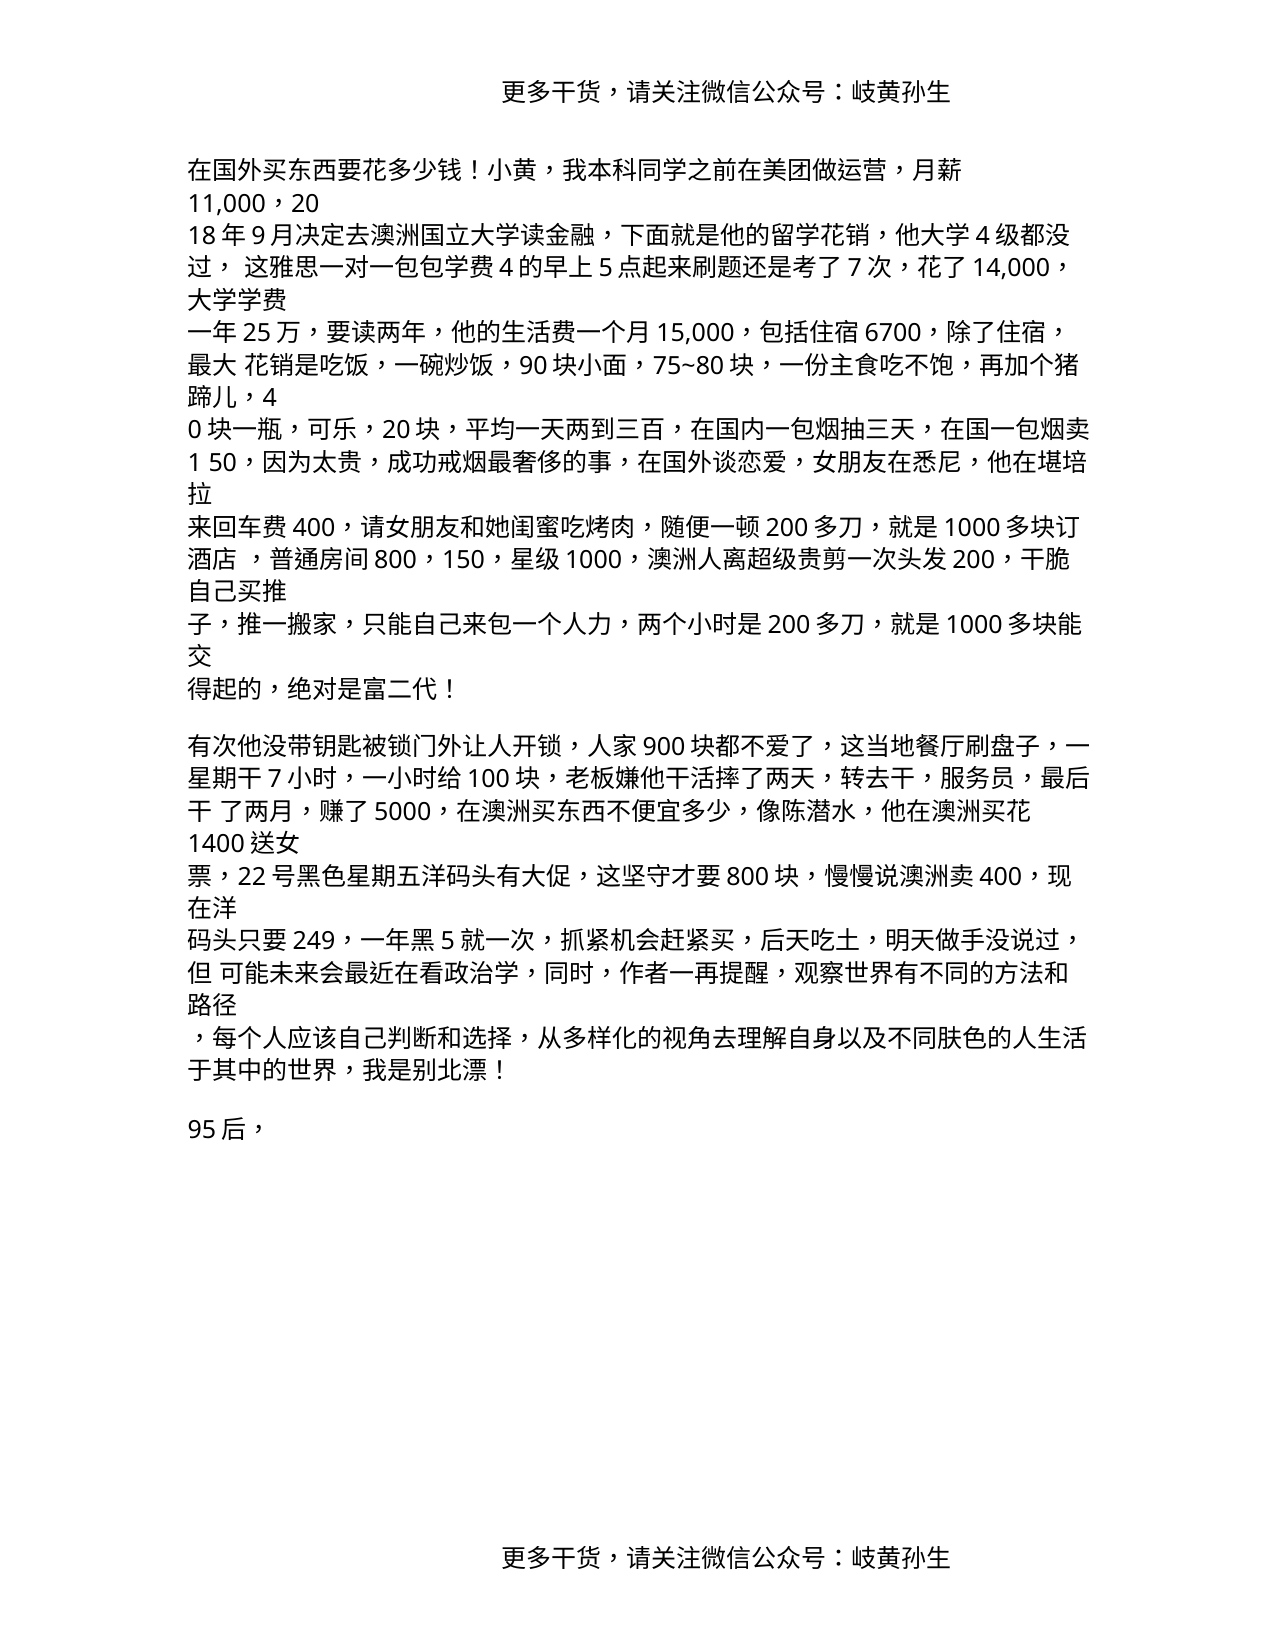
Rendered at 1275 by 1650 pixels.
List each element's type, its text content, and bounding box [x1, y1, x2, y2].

text 有次他没带钥匙被锁门外让人开锁，人家900块都不爱了，这当地餐厅刷盘子，一 星期干7小时，一小时给100块，老板嫌他干活摔了两天，转去干，服务员，最后干 了两月，赚了5000，在澳洲买东西不便宜多少，像陈潜水，他在澳洲买花1400送女 票，22号黑色星期五洋码头有大促，这坚守才要800块，慢慢说澳洲卖400，现在洋 码头只要249，一年黑5就一次，抓紧机会赶紧买，后天吃土，明天做手没说过，但 可能未来会最近在看政治学，同时，作者一再提醒，观察世界有不同的方法和路径 ，每个人应该自己判断和选择，从多样化的视角去理解自身以及不同肤色的人生活 于其中的世界，我是别北漂！ [187, 729, 1092, 1086]
text 95后， [187, 1117, 1264, 1143]
text 在国外买东西要花多少钱！小黄，我本科同学之前在美团做运营，月薪11,000，20 18年9月决定去澳洲国立大学读金融，下面就是他的留学花销，他大学4级都没过， 这雅思一对一包包学费4的早上5点起来刷题还是考了7次，花了14,000，大学学费 一年25万，要读两年，他的生活费一个月15,000，包括住宿6700，除了住宿，最大 花销是吃饭，一碗炒饭，90块小面，75~80块，一份主食吃不饱，再加个猪蹄儿，4 0块一瓶，可乐，20块，平均一天两到三百，在国内一包烟抽三天，在国一包烟卖1 50，因为太贵，成功戒烟最奢侈的事，在国外谈恋爱，女朋友在悉尼，他在堪培拉 来回车费400，请女朋友和她闺蜜吃烤肉，随便一顿200多刀，就是1000多块订酒店 ，普通房间800，150，星级1000，澳洲人离超级贵剪一次头发200，干脆自己买推 子，推一搬家，只能自己来包一个人力，两个小时是200多刀，就是1000多块能交 得起的，绝对是富二代！ [187, 154, 1092, 704]
